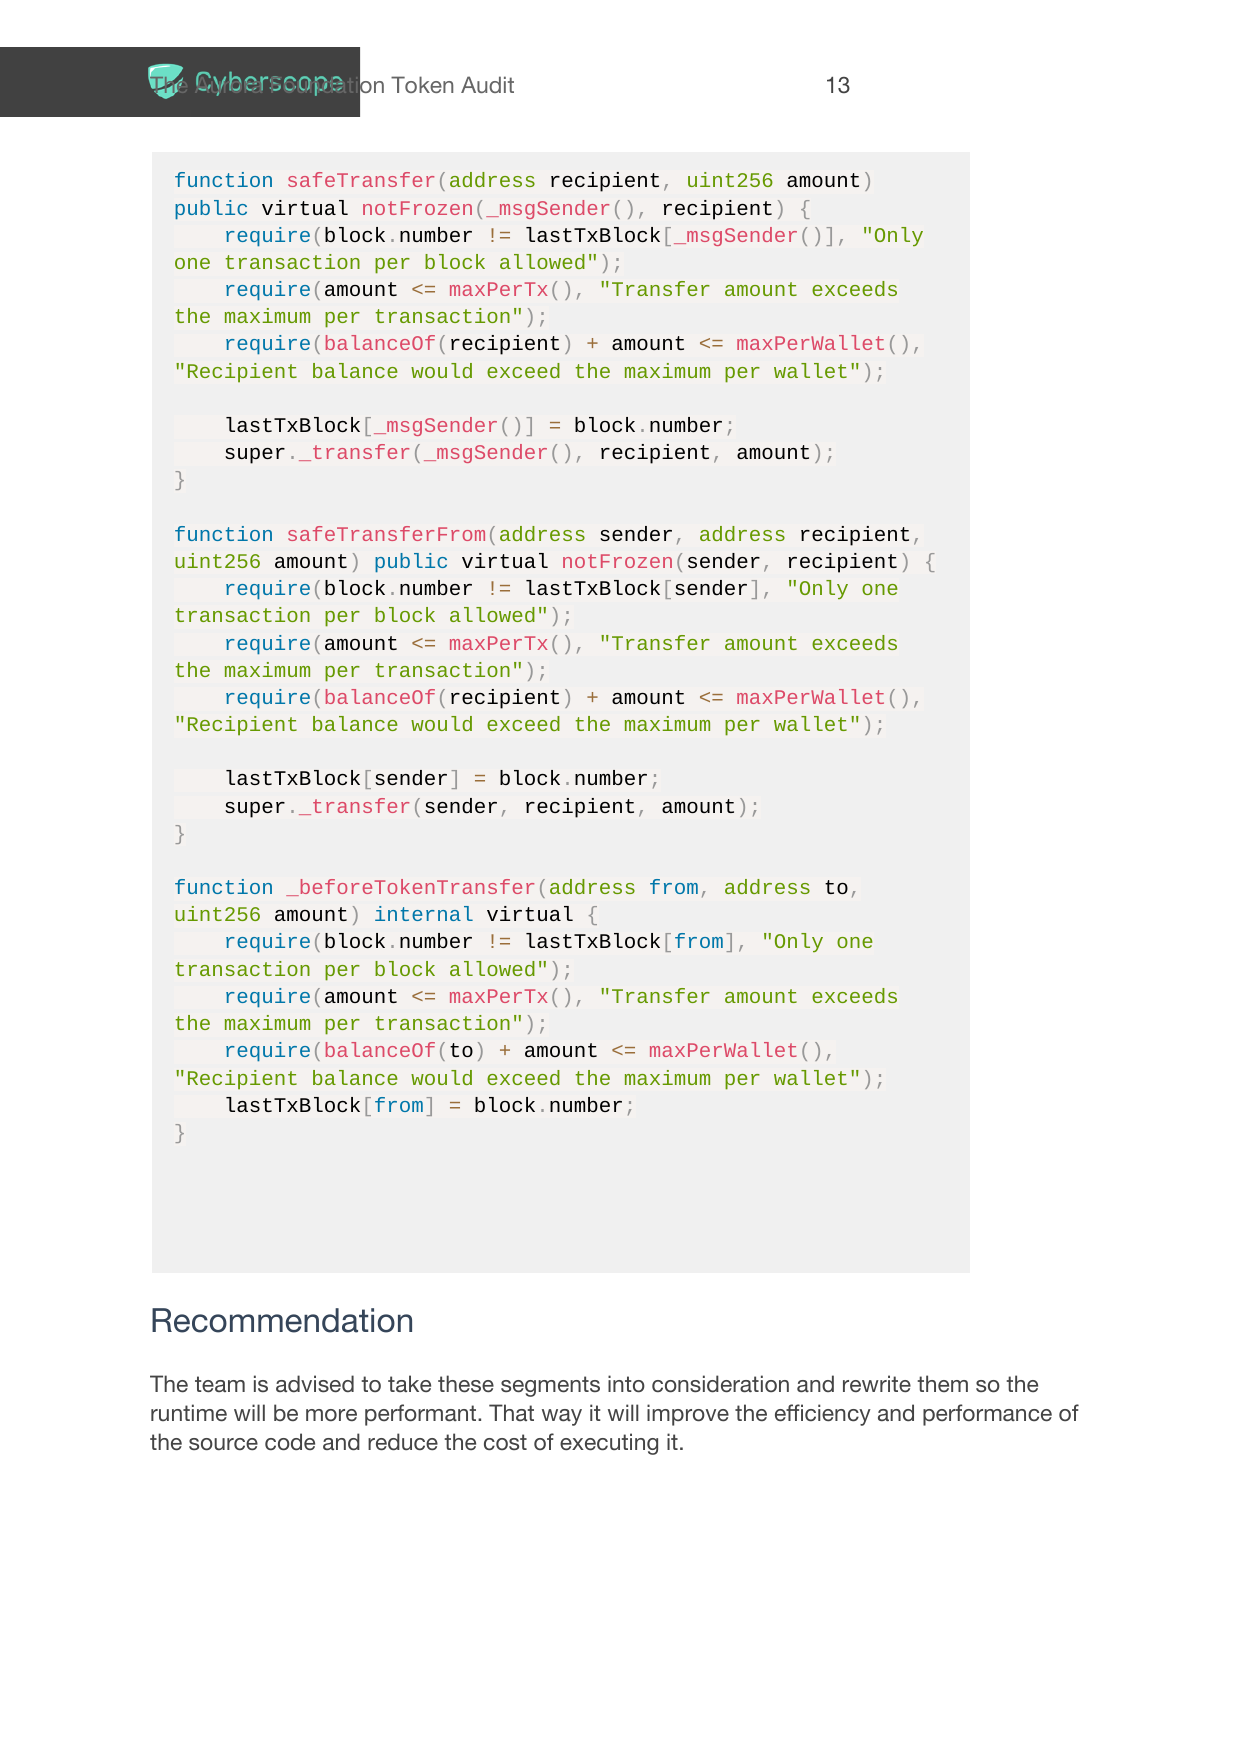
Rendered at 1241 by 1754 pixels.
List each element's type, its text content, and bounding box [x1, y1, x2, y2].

text The team is advised to take these segments into consideration and rewrite them so the runtime will be more performant. That way it will improve the efficiency and performance of the source code and reduce the cost of executing it. [150, 1370, 1090, 1456]
picture [0, 47, 361, 117]
table_header function safeTransfer(address recipient, uint256 amount) public virtual notFrozen(_msgSender(), recipient) { require(block.number != lastTxBlock[_msgSender()], "Only one transaction per block allowed"); require(amount <= maxPerTx(), "Transfer amount exceeds the maximum per transaction"); require(balanceOf(recipient) + amount <= maxPerWallet(), "Recipient balance would exceed the maximum per wallet"); lastTxBlock[_msgSender()] = block.number; super._transfer(_msgSender(), recipient, amount); } function safeTransferFrom(address sender, address recipient, uint256 amount) public virtual notFrozen(sender, recipient) { require(block.number != lastTxBlock[sender], "Only one transaction per block allowed"); require(amount <= maxPerTx(), "Transfer amount exceeds the maximum per transaction"); require(balanceOf(recipient) + amount <= maxPerWallet(), "Recipient balance would exceed the maximum per wallet"); lastTxBlock[sender] = block.number; super._transfer(sender, recipient, amount); } function _beforeTokenTransfer(address from, address to, uint256 amount) internal virtual { require(block.number != lastTxBlock[from], "Only one transaction per block allowed"); require(amount <= maxPerTx(), "Transfer amount exceeds the maximum per transaction"); require(balanceOf(to) + amount <= maxPerWallet(), "Recipient balance would exceed the maximum per wallet"); lastTxBlock[from] = block.number; } [152, 152, 970, 1273]
subtitle Recommendation [150, 1300, 1090, 1342]
